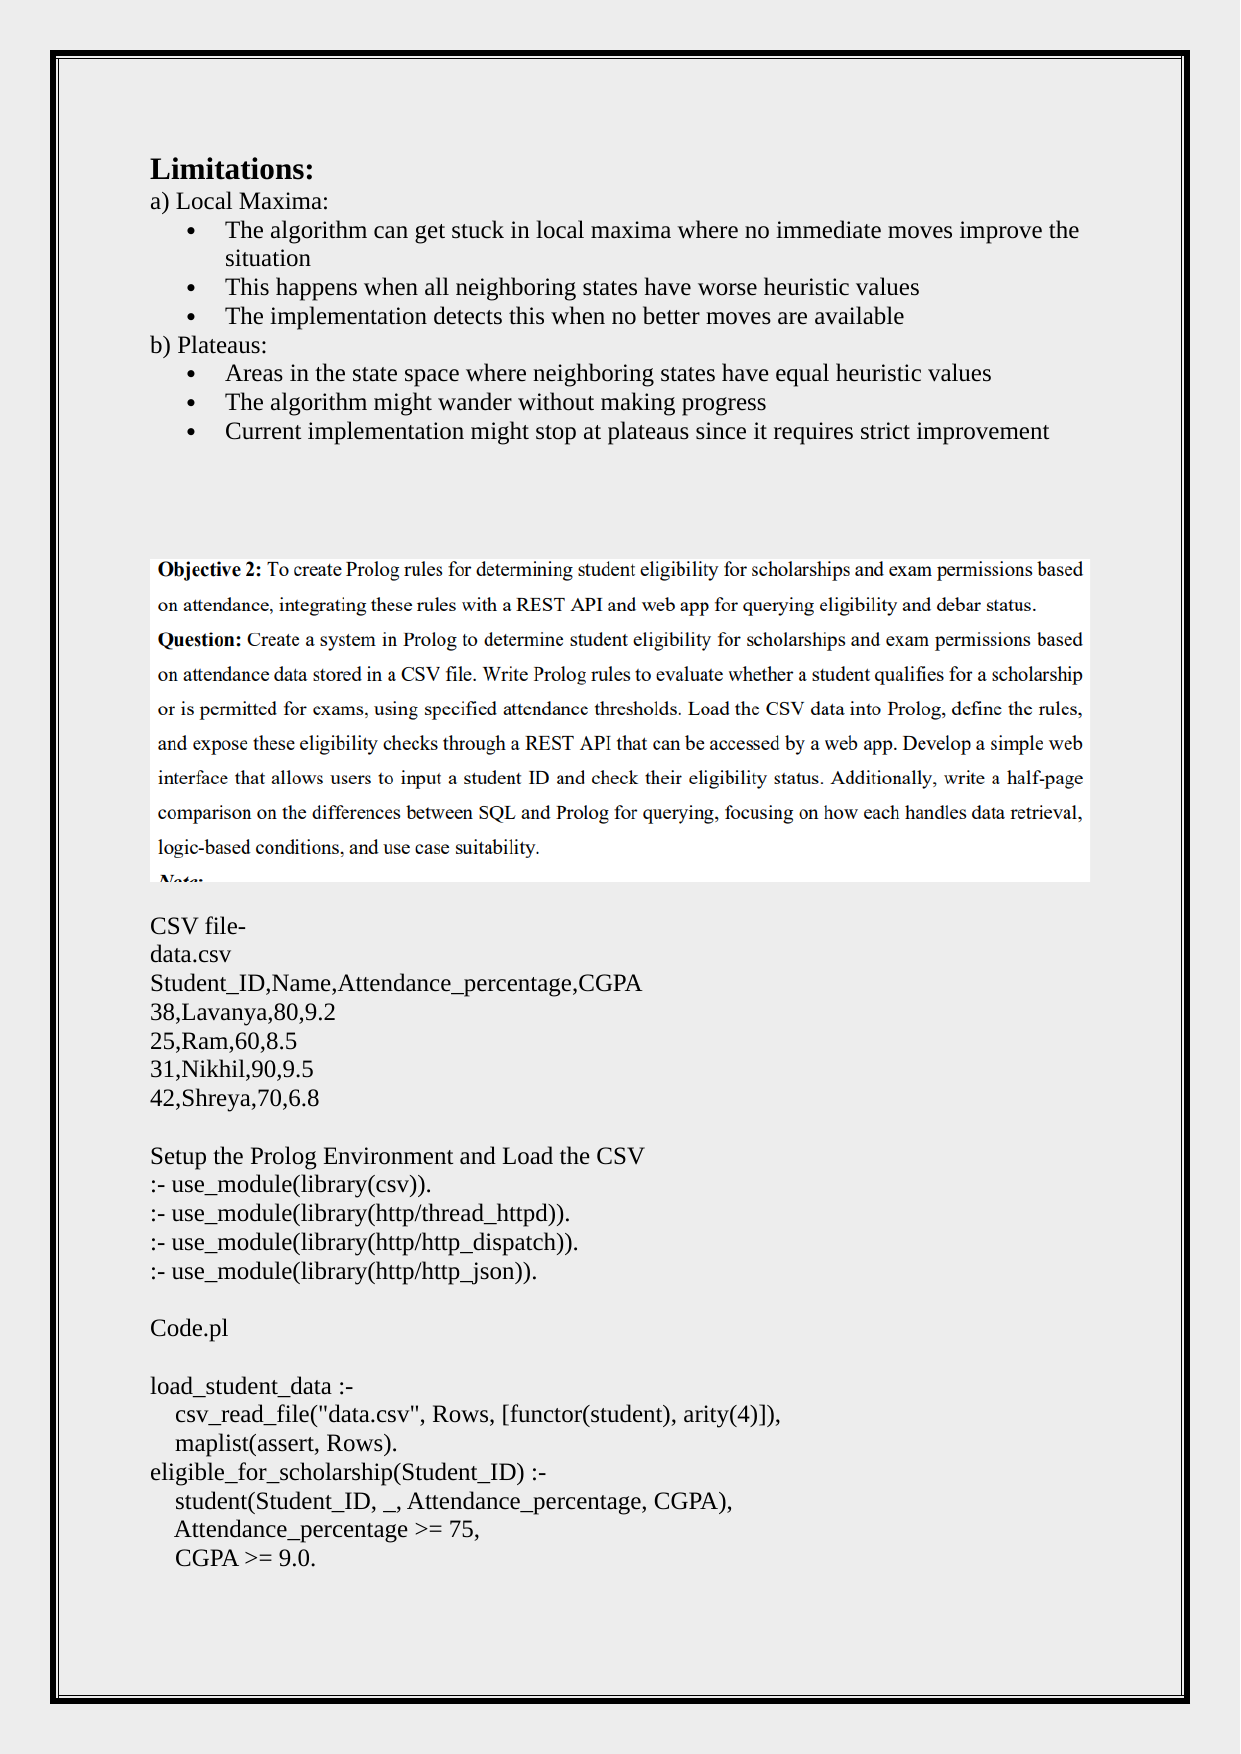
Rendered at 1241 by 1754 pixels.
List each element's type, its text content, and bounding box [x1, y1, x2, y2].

list The algorithm can get stuck in local maxima where no immediate moves improve the situation [187, 215, 1090, 272]
text :- use_module(library(csv)). [150, 1169, 1090, 1198]
text data.csv [150, 939, 1090, 968]
text load_student_data :- [150, 1371, 1090, 1399]
list Areas in the state space where neighboring states have equal heuristic values [187, 358, 1090, 387]
text csv_read_file("data.csv", Rows, [functor(student), arity(4)]), [150, 1399, 1090, 1428]
list Current implementation might stop at plateaus since it requires strict improvement [187, 416, 1090, 445]
text Attendance_percentage >= 75, [150, 1514, 1090, 1543]
text :- use_module(library(http/http_dispatch)). [150, 1227, 1090, 1256]
text Setup the Prolog Environment and Load the CSV [150, 1141, 1090, 1169]
text Student_ID,Name,Attendance_percentage,CGPA [150, 968, 1090, 997]
text 38,Lavanya,80,9.2 [150, 997, 1090, 1026]
text CGPA >= 9.0. [150, 1543, 1090, 1572]
text eligible_for_scholarship(Student_ID) :- [150, 1457, 1090, 1486]
list The algorithm might wander without making progress [187, 387, 1090, 416]
text Code.pl [150, 1313, 1090, 1342]
text :- use_module(library(http/thread_httpd)). [150, 1198, 1090, 1227]
text :- use_module(library(http/http_json)). [150, 1256, 1090, 1284]
list The implementation detects this when no better moves are available [187, 301, 1090, 330]
text maplist(assert, Rows). [150, 1428, 1090, 1457]
text student(Student_ID, _, Attendance_percentage, CGPA), [150, 1486, 1090, 1514]
picture [150, 559, 1091, 882]
text 42,Shreya,70,6.8 [150, 1083, 1090, 1112]
text CSV file- [150, 911, 1090, 939]
text 25,Ram,60,8.5 [150, 1026, 1090, 1054]
text 31,Nikhil,90,9.5 [150, 1054, 1090, 1083]
text b) Plateaus: [150, 330, 1090, 358]
text Limitations: [150, 150, 1090, 186]
list This happens when all neighboring states have worse heuristic values [187, 272, 1090, 301]
text a) Local Maxima: [150, 186, 1090, 215]
